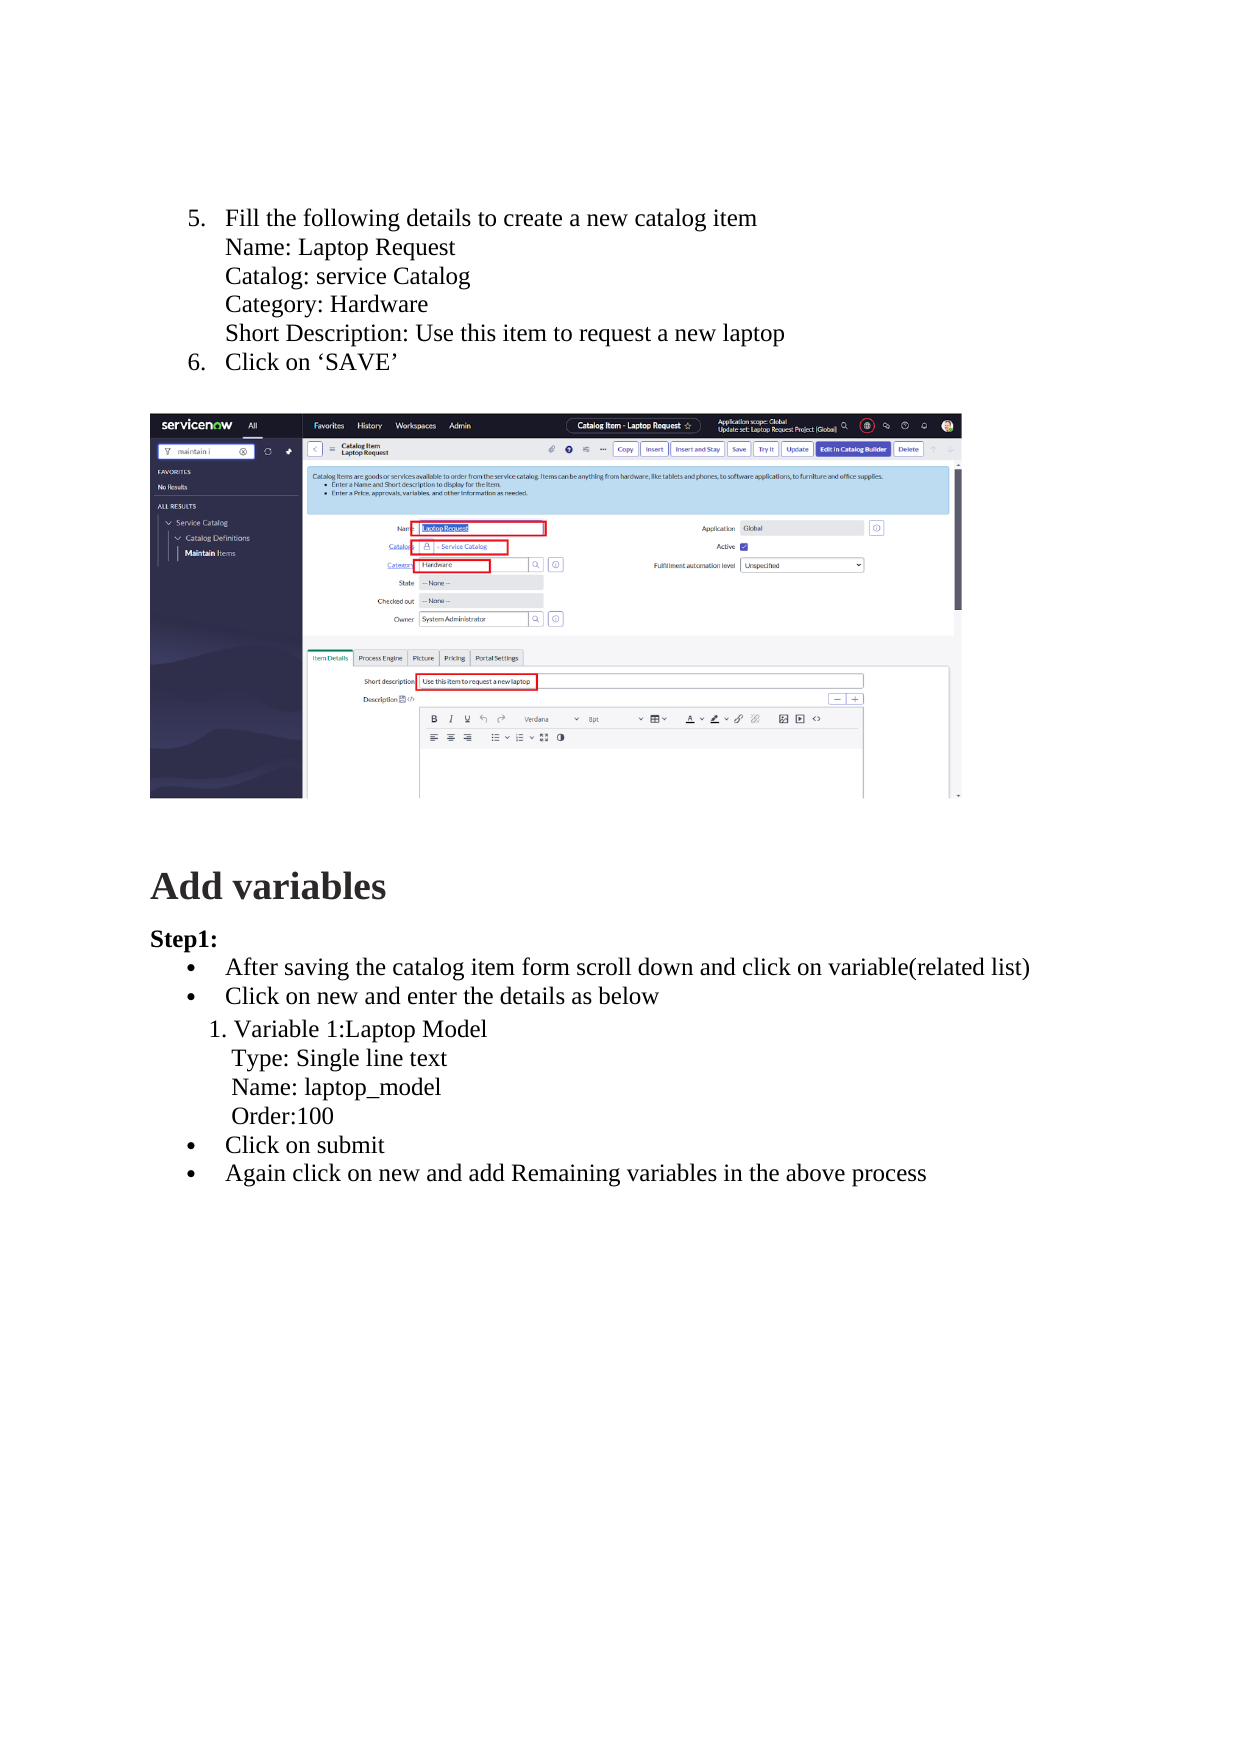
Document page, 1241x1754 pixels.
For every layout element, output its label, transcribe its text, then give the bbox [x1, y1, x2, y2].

list Fill the following details to create a new catalog item [187, 203, 1090, 232]
text Add variables [150, 861, 1090, 908]
text Catalog: service Catalog [150, 261, 1090, 289]
text Short Description: Use this item to request a new laptop [150, 318, 1090, 347]
list After saving the catalog item form scroll down and click on variable(related list) [187, 952, 1090, 981]
list Click on submit [187, 1130, 1090, 1158]
list Click on new and enter the details as below [187, 981, 1090, 1010]
text Category: Hardware [150, 289, 1090, 318]
text Name: Laptop Request [150, 232, 1090, 261]
text Type: Single line text [150, 1043, 1090, 1072]
picture [150, 401, 993, 837]
text Name: laptop_model [150, 1072, 1090, 1101]
list Click on ‘SAVE’ [187, 347, 1090, 376]
text 1. Variable 1:Laptop Model [150, 1010, 1090, 1043]
text Order:100 [150, 1101, 1090, 1130]
text Step1: [150, 924, 1090, 952]
list Again click on new and add Remaining variables in the above process [187, 1158, 1090, 1187]
